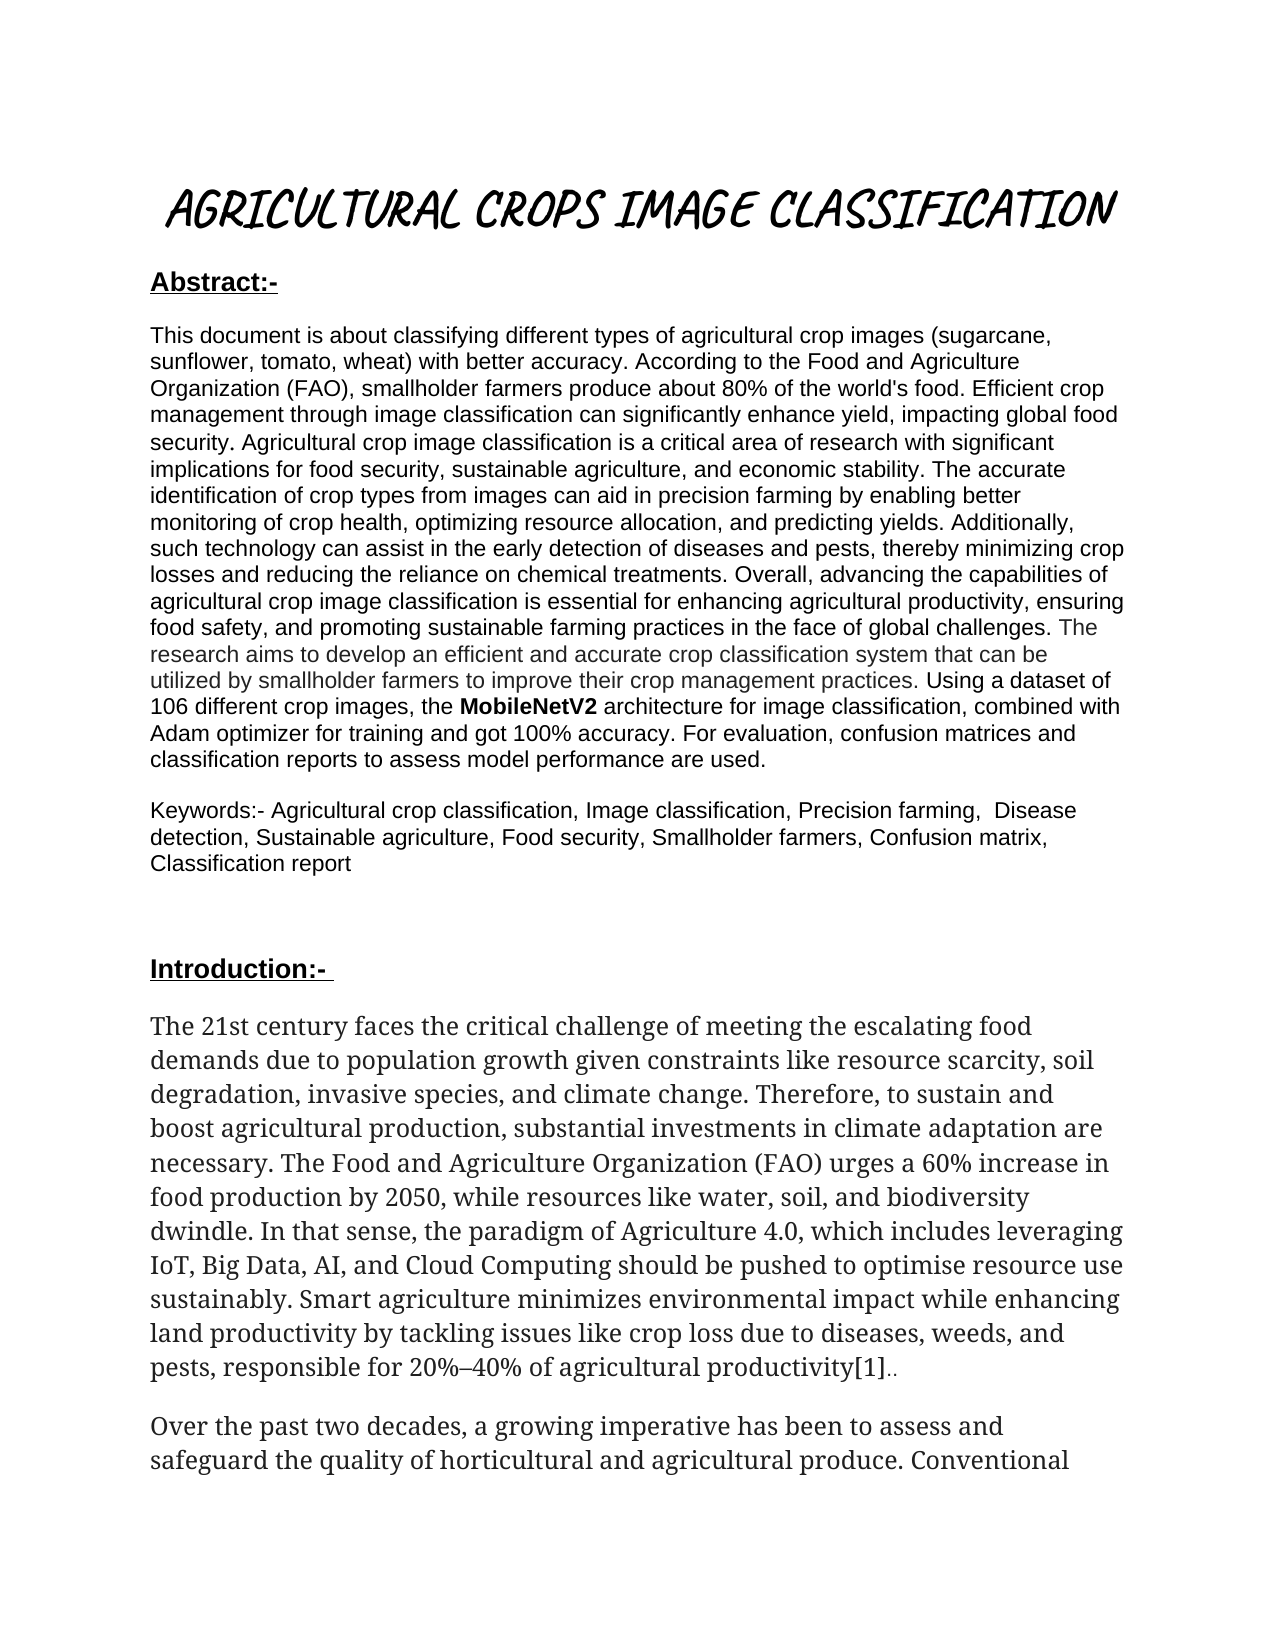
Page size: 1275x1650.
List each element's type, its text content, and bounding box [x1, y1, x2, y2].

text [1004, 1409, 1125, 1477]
text Abstract:- [150, 266, 1125, 297]
text Keywords:- Agricultural crop classification, Image classification, Precision farming, Disease detection, Sustainable agriculture, Food security, Smallholder farmers, Confusion matrix, Classification report [150, 797, 1125, 876]
text Introduction:- [150, 953, 1125, 984]
text This document is about classifying different types of agricultural crop images (sugarcane, sunflower, tomato, wheat) with better accuracy. According to the Food and Agriculture Organization (FAO), smallholder farmers produce about 80% of the world's food. Efficient crop management through image classification can significantly enhance yield, impacting global food security. Agricultural crop image classification is a critical area of research with significant implications for food security, sustainable agriculture, and economic stability. The accurate identification of crop types from images can aid in precision farming by enabling better monitoring of crop health, optimizing resource allocation, and predicting yields. Additionally, such technology can assist in the early detection of diseases and pests, thereby minimizing crop losses and reducing the reliance on chemical treatments. Overall, advancing the capabilities of agricultural crop image classification is essential for enhancing agricultural productivity, ensuring food safety, and promoting sustainable farming practices in the face of global challenges. The research aims to develop an efficient and accurate crop classification system that can be utilized by smallholder farmers to improve their crop management practices. Using a dataset of 106 different crop images, the MobileNetV2 architecture for image classification, combined with Adam optimizer for training and got 100% accuracy. For evaluation, confusion matrices and classification reports to assess model performance are used. [150, 322, 1125, 772]
text AGRICULTURAL CROPS IMAGE CLASSIFICATION [150, 175, 1125, 241]
text The 21st century faces the critical challenge of meeting the escalating food demands due to population growth given constraints like resource scarcity, soil degradation, invasive species, and climate change. Therefore, to sustain and boost agricultural production, substantial investments in climate adaptation are necessary. The Food and Agriculture Organization (FAO) urges a 60% increase in food production by 2050, while resources like water, soil, and biodiversity dwindle. In that sense, the paradigm of Agriculture 4.0, which includes leveraging IoT, Big Data, AI, and Cloud Computing should be pushed to optimise resource use sustainably. Smart agriculture minimizes environmental impact while enhancing land productivity by tackling issues like crop loss due to diseases, weeds, and pests, responsible for 20%–40% of agricultural productivity[1].. [150, 1009, 1125, 1384]
